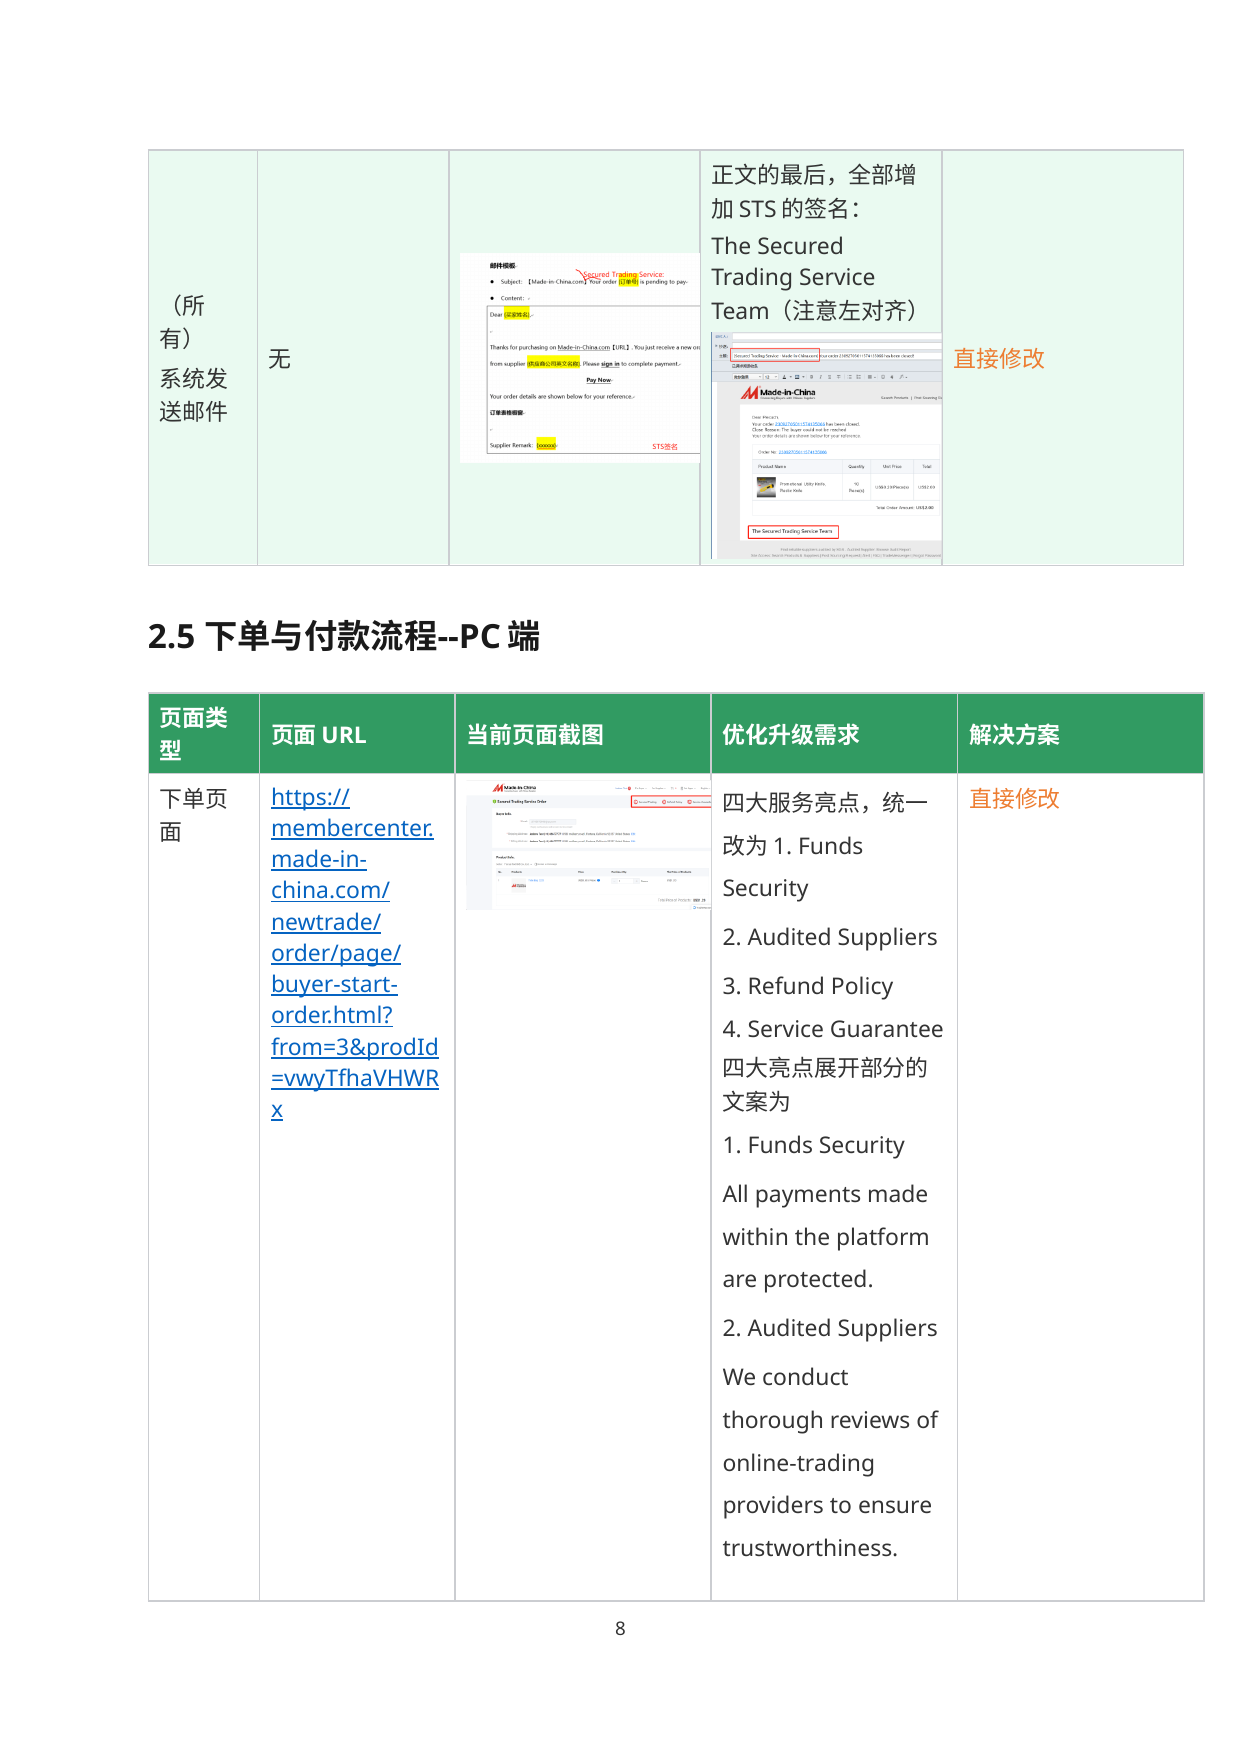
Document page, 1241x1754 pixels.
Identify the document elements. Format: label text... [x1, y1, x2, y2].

table_header 当前页面截图 [456, 694, 710, 773]
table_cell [260, 774, 454, 1600]
picture [460, 253, 700, 463]
table_cell 下单页面 [149, 774, 259, 1600]
table_cell 直接修改 [943, 151, 1183, 564]
table_header 优化升级需求 [712, 694, 957, 773]
table_header 解决方案 [958, 694, 1203, 773]
table_cell 正文的最后，全部增加STS的签名： The Secured Trading Service Team（注意左对齐） [701, 151, 941, 564]
table_header 页面类型 [149, 694, 259, 773]
table_cell 直接修改 [958, 774, 1203, 1600]
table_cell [712, 774, 957, 1600]
table_cell [456, 774, 710, 1600]
picture [711, 332, 942, 559]
picture [466, 780, 712, 910]
table_cell 无 [258, 151, 448, 564]
table_cell （所有） 系统发送邮件 [149, 151, 257, 564]
table_cell [450, 151, 699, 564]
table_header 页面URL [260, 694, 454, 773]
subtitle 2.5 下单与付款流程--PC端 [148, 610, 1093, 658]
